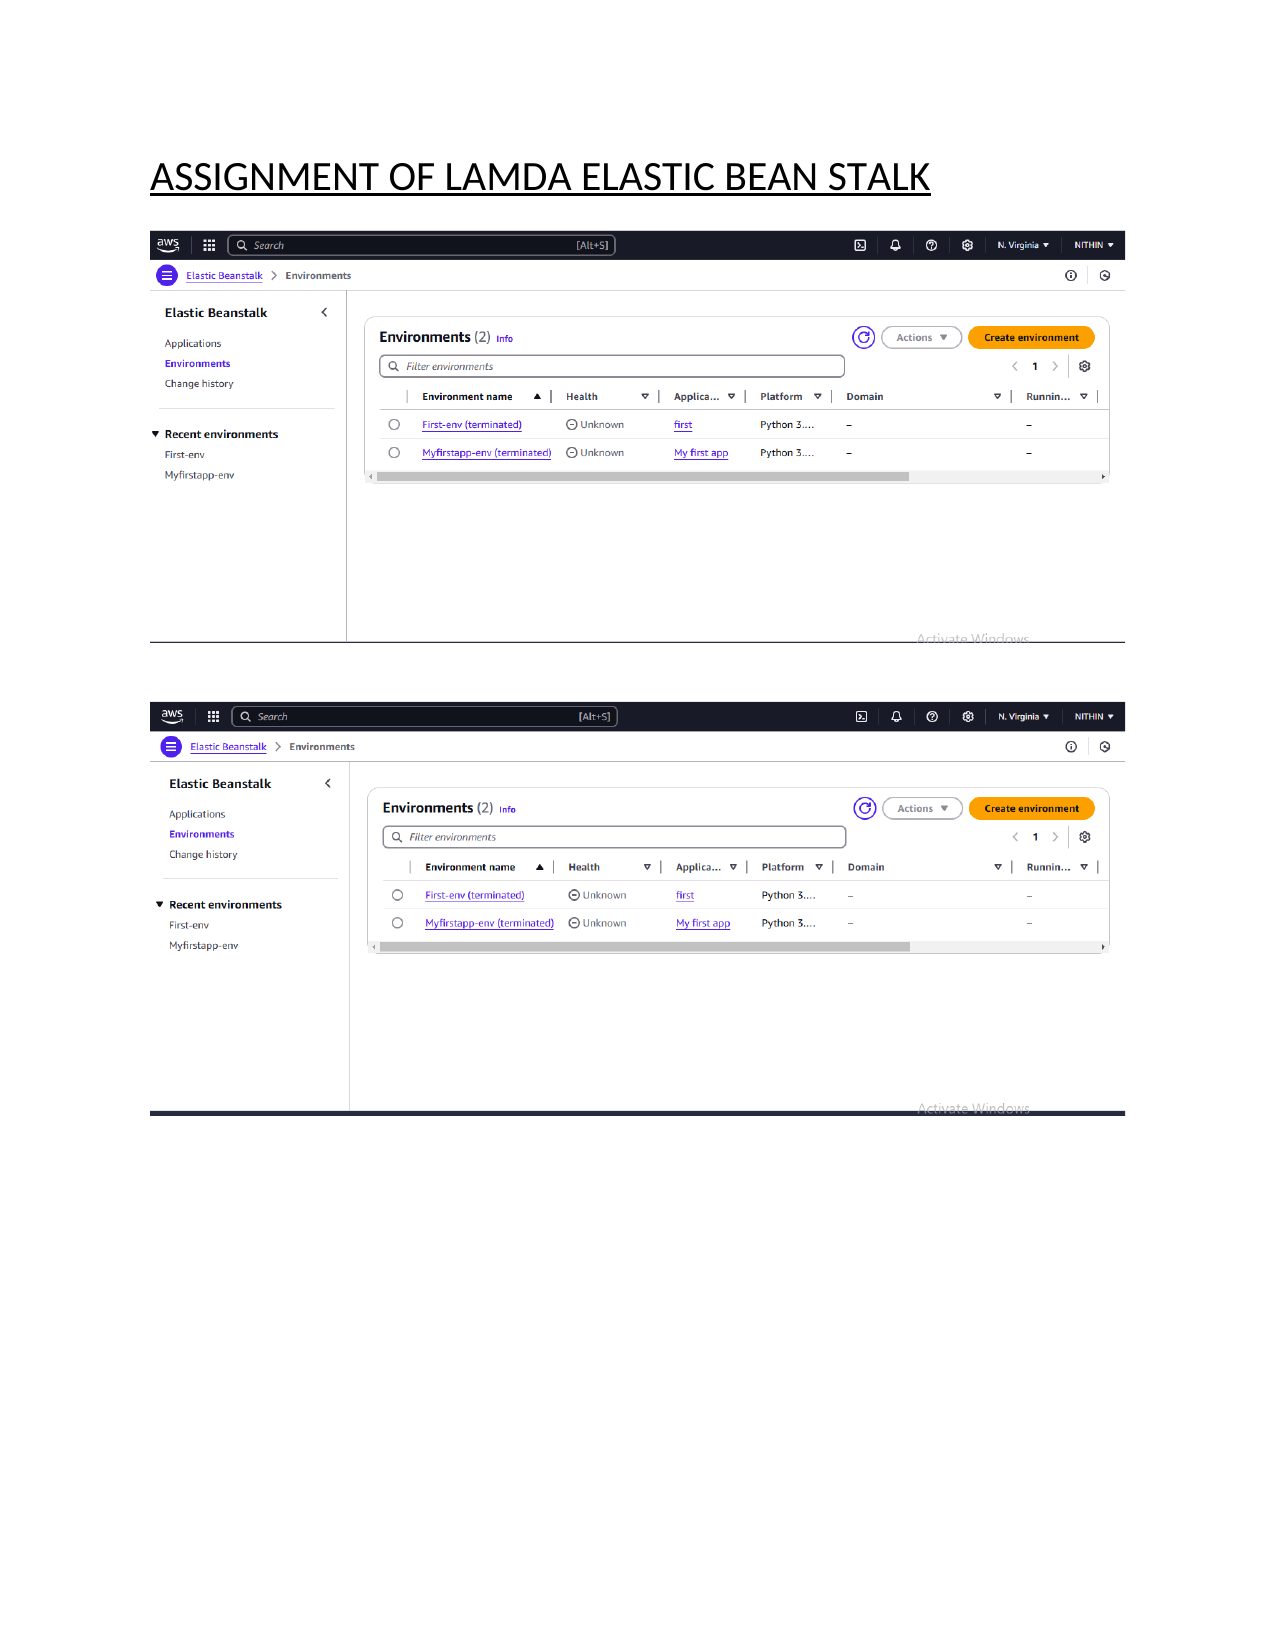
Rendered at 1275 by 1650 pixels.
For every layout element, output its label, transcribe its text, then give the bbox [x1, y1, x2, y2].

picture [150, 699, 1125, 1116]
picture [150, 229, 1125, 643]
text ASSIGNMENT OF LAMDA ELASTIC BEAN STALK [150, 150, 1125, 201]
